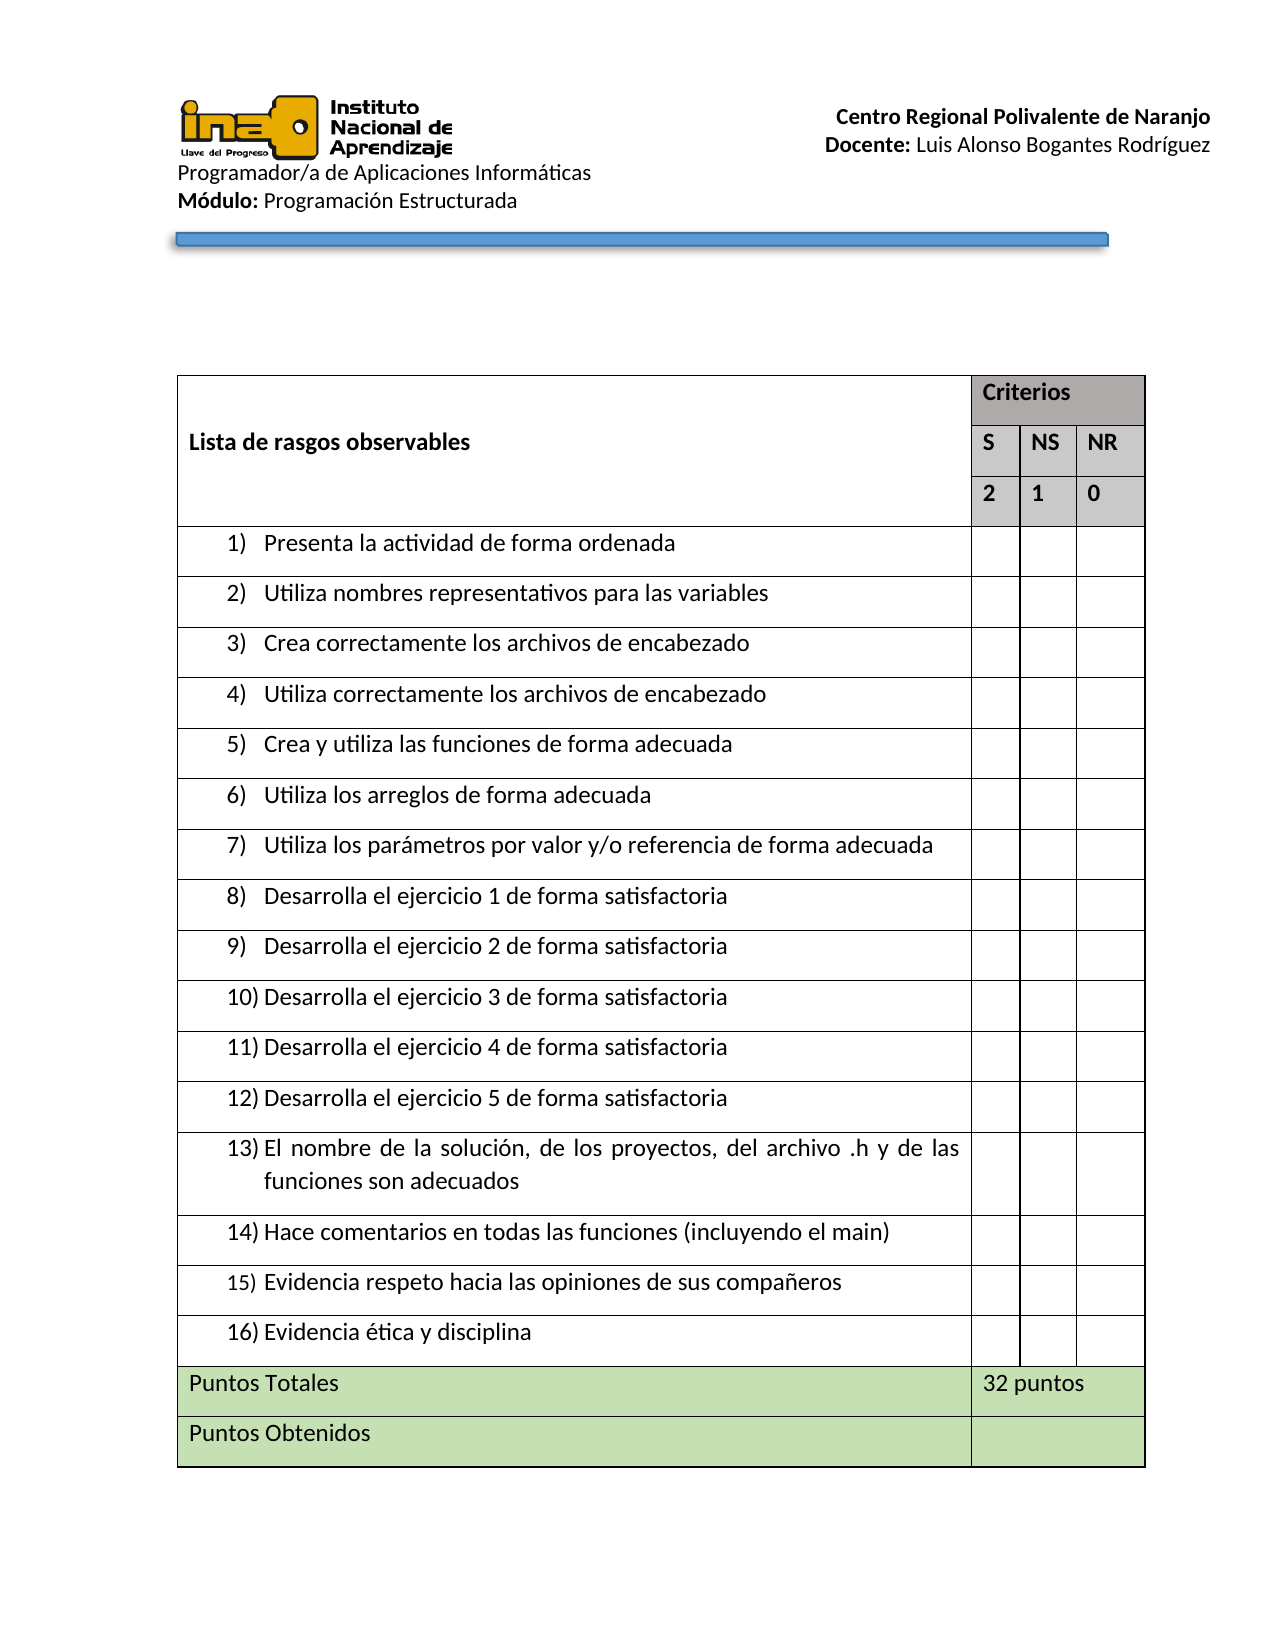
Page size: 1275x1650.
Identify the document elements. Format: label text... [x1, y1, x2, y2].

table_cell El nombre de la solución, de los proyectos, del archivo .h y de las funciones son adecuados [178, 1133, 971, 1215]
table_cell [1077, 1082, 1144, 1132]
table_cell [972, 1266, 1019, 1315]
table_cell [1077, 1032, 1144, 1081]
table_cell [1021, 981, 1076, 1031]
table_cell S [972, 426, 1019, 476]
table_cell [1077, 1216, 1144, 1265]
table_cell Desarrolla el ejercicio 5 de forma satisfactoria [178, 1082, 971, 1132]
table_cell [1021, 931, 1076, 980]
table_cell [972, 1417, 1144, 1466]
table_cell NR [1077, 426, 1144, 476]
table_cell Evidencia respeto hacia las opiniones de sus compañeros [178, 1266, 971, 1315]
table_cell [1077, 931, 1144, 980]
table_cell [972, 779, 1019, 829]
table_cell [1021, 527, 1076, 576]
table_cell [1021, 1266, 1076, 1315]
table_cell Hace comentarios en todas las funciones (incluyendo el main) [178, 1216, 971, 1265]
table_cell [972, 1316, 1019, 1366]
table_header Lista de rasgos observables [178, 376, 971, 526]
table_cell [972, 628, 1019, 677]
table_cell Desarrolla el ejercicio 4 de forma satisfactoria [178, 1032, 971, 1081]
table_cell [1021, 830, 1076, 879]
table_cell [972, 729, 1019, 778]
table_cell Puntos Obtenidos [178, 1417, 971, 1466]
table_cell [972, 830, 1019, 879]
table_cell Puntos Totales [178, 1367, 971, 1416]
table_cell [1021, 1133, 1076, 1215]
table_cell [972, 1082, 1019, 1132]
table_cell [1077, 1316, 1144, 1366]
table_cell [972, 1133, 1019, 1215]
table_cell [1077, 628, 1144, 677]
table_cell [1077, 527, 1144, 576]
table_cell [1021, 1032, 1076, 1081]
table_cell 1 [1021, 477, 1076, 526]
table_cell Utiliza los arreglos de forma adecuada [178, 779, 971, 829]
table_cell [1021, 628, 1076, 677]
table_cell [1021, 678, 1076, 728]
table_header Criterios [972, 376, 1144, 425]
table_cell [1077, 1133, 1144, 1215]
table_cell Crea correctamente los archivos de encabezado [178, 628, 971, 677]
table_cell [1021, 779, 1076, 829]
table_cell Crea y utiliza las funciones de forma adecuada [178, 729, 971, 778]
table_cell [1021, 1316, 1076, 1366]
table_cell [1077, 1266, 1144, 1315]
table_cell [1021, 1082, 1076, 1132]
table_cell 0 [1077, 477, 1144, 526]
table_cell [1077, 981, 1144, 1031]
picture [177, 73, 455, 182]
table_cell Desarrolla el ejercicio 1 de forma satisfactoria [178, 880, 971, 929]
table_cell [972, 931, 1019, 980]
table_cell [1077, 729, 1144, 778]
table_cell [1077, 678, 1144, 728]
table_cell [1077, 779, 1144, 829]
table_cell Utiliza los parámetros por valor y/o referencia de forma adecuada [178, 830, 971, 879]
table_cell [972, 1216, 1019, 1265]
table_cell [1021, 577, 1076, 627]
table_cell Evidencia ética y disciplina [178, 1316, 971, 1366]
table_cell [1077, 830, 1144, 879]
table_cell [1021, 1216, 1076, 1265]
table_cell 32 puntos [972, 1367, 1144, 1416]
table_cell Presenta la actividad de forma ordenada [178, 527, 971, 576]
table_cell [1021, 729, 1076, 778]
table_cell [972, 1032, 1019, 1081]
table_cell 2 [972, 477, 1019, 526]
table_cell [1077, 880, 1144, 929]
table_cell Utiliza nombres representativos para las variables [178, 577, 971, 627]
table_cell NS [1021, 426, 1076, 476]
table_cell [972, 981, 1019, 1031]
table_cell [972, 880, 1019, 929]
table_cell [972, 527, 1019, 576]
table_cell Desarrolla el ejercicio 3 de forma satisfactoria [178, 981, 971, 1031]
table_cell Utiliza correctamente los archivos de encabezado [178, 678, 971, 728]
table_cell [1077, 577, 1144, 627]
table_cell [972, 678, 1019, 728]
table_cell [972, 577, 1019, 627]
table_cell [1021, 880, 1076, 929]
table_cell Desarrolla el ejercicio 2 de forma satisfactoria [178, 931, 971, 980]
